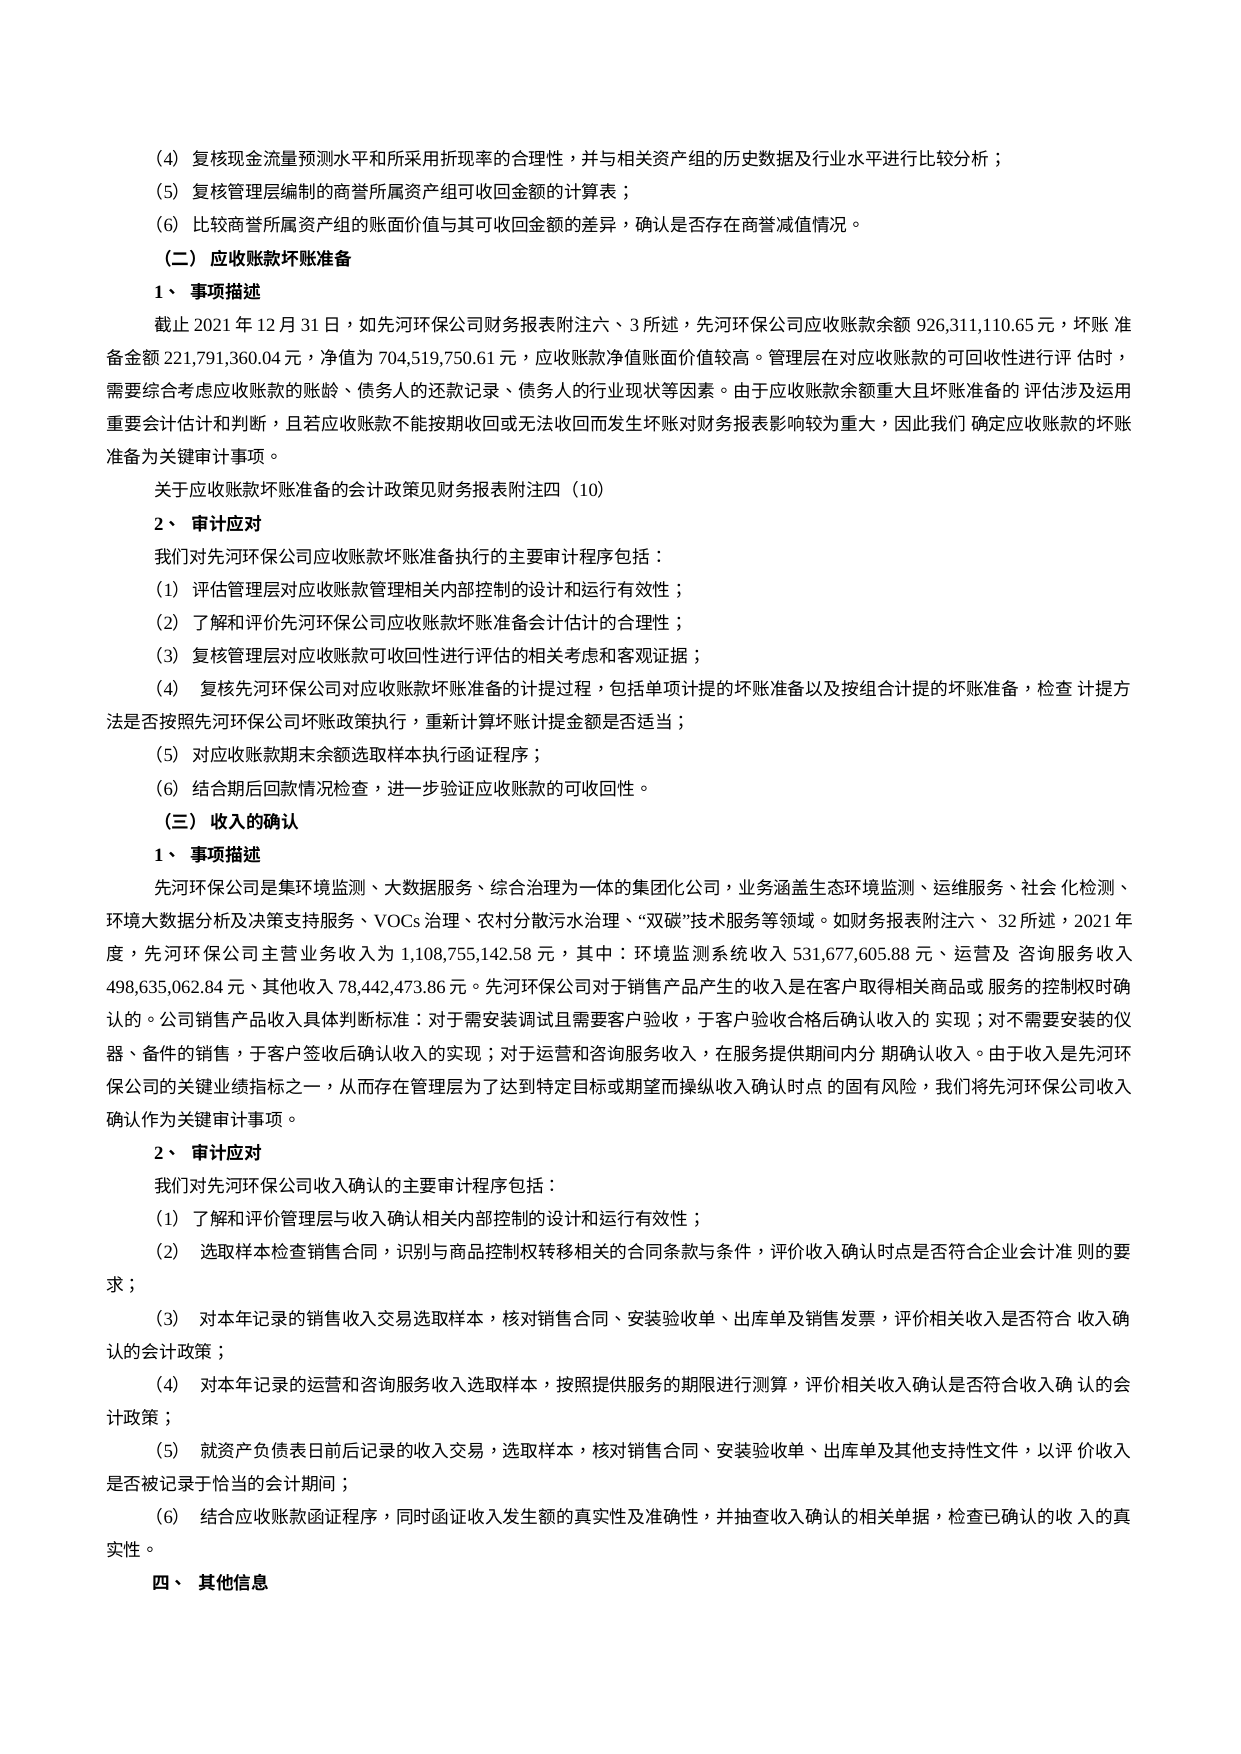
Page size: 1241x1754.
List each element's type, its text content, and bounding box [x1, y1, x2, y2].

text （4） 复核现金流量预测水平和所采用折现率的合理性，并与相关资产组的历史数据及行业水平进行比较分析； [106, 139, 1133, 172]
text 2、 审计应对 [106, 503, 1133, 537]
text 2、 审计应对 [106, 1133, 1133, 1166]
text （5） 对应收账款期末余额选取样本执行函证程序； [106, 735, 1133, 768]
text 截止2021年12月31日，如先河环保公司财务报表附注六、3所述，先河环保公司应收账款余额926,311,110.65元，坏账 准备金额221,791,360.04元，净值为704,519,750.61元，应收账款净值账面价值较高。管理层在对应收账款的可回收性进行评 估时，需要综合考虑应收账款的账龄、债务人的还款记录、债务人的行业现状等因素。由于应收账款余额重大且坏账准备的 评估涉及运用重要会计估计和判断，且若应收账款不能按期收回或无法收回而发生坏账对财务报表影响较为重大，因此我们 确定应收账款的坏账准备为关键审计事项。 [106, 305, 1133, 470]
text 关于应收账款坏账准备的会计政策见财务报表附注四（10） [106, 470, 1133, 503]
text （4） 对本年记录的运营和咨询服务收入选取样本，按照提供服务的期限进行测算，评价相关收入确认是否符合收入确 认的会计政策； [106, 1365, 1133, 1431]
text 1、 事项描述 [106, 272, 1133, 305]
text （2） 了解和评价先河环保公司应收账款坏账准备会计估计的合理性； [106, 603, 1133, 636]
text （4） 复核先河环保公司对应收账款坏账准备的计提过程，包括单项计提的坏账准备以及按组合计提的坏账准备，检查 计提方法是否按照先河环保公司坏账政策执行，重新计算坏账计提金额是否适当； [106, 669, 1133, 735]
text （6） 比较商誉所属资产组的账面价值与其可收回金额的差异，确认是否存在商誉减值情况。 [106, 205, 1133, 238]
text 1、 事项描述 [106, 835, 1133, 868]
text （3） 复核管理层对应收账款可收回性进行评估的相关考虑和客观证据； [106, 636, 1133, 669]
text （5） 复核管理层编制的商誉所属资产组可收回金额的计算表； [106, 172, 1133, 205]
text （三） 收入的确认 [106, 802, 1133, 835]
text 我们对先河环保公司应收账款坏账准备执行的主要审计程序包括： [106, 537, 1133, 570]
text （6） 结合应收账款函证程序，同时函证收入发生额的真实性及准确性，并抽查收入确认的相关单据，检查已确认的收 入的真实性。 [106, 1497, 1133, 1563]
text （3） 对本年记录的销售收入交易选取样本，核对销售合同、安装验收单、出库单及销售发票，评价相关收入是否符合 收入确认的会计政策； [106, 1298, 1133, 1365]
text （1） 了解和评价管理层与收入确认相关内部控制的设计和运行有效性； [106, 1199, 1133, 1232]
text （1） 评估管理层对应收账款管理相关内部控制的设计和运行有效性； [106, 570, 1133, 603]
text （6） 结合期后回款情况检查，进一步验证应收账款的可收回性。 [106, 768, 1133, 802]
text 我们对先河环保公司收入确认的主要审计程序包括： [106, 1166, 1133, 1199]
text 先河环保公司是集环境监测、大数据服务、综合治理为一体的集团化公司，业务涵盖生态环境监测、运维服务、社会 化检测、环境大数据分析及决策支持服务、VOCs治理、农村分散污水治理、“双碳”技术服务等领域。如财务报表附注六、 32所述，2021年度，先河环保公司主营业务收入为1,108,755,142.58元，其中：环境监测系统收入531,677,605.88元、运营及 咨询服务收入498,635,062.84元、其他收入78,442,473.86元。先河环保公司对于销售产品产生的收入是在客户取得相关商品或 服务的控制权时确认的。公司销售产品收入具体判断标准：对于需安装调试且需要客户验收，于客户验收合格后确认收入的 实现；对不需要安装的仪器、备件的销售，于客户签收后确认收入的实现；对于运营和咨询服务收入，在服务提供期间内分 期确认收入。由于收入是先河环保公司的关键业绩指标之一，从而存在管理层为了达到特定目标或期望而操纵收入确认时点 的固有风险，我们将先河环保公司收入确认作为关键审计事项。 [106, 868, 1133, 1133]
text （二） 应收账款坏账准备 [106, 238, 1133, 272]
text （2） 选取样本检查销售合同，识别与商品控制权转移相关的合同条款与条件，评价收入确认时点是否符合企业会计准 则的要求； [106, 1232, 1133, 1298]
text （5） 就资产负债表日前后记录的收入交易，选取样本，核对销售合同、安装验收单、出库单及其他支持性文件，以评 价收入是否被记录于恰当的会计期间； [106, 1431, 1133, 1497]
text 四、 其他信息 [106, 1563, 1133, 1596]
